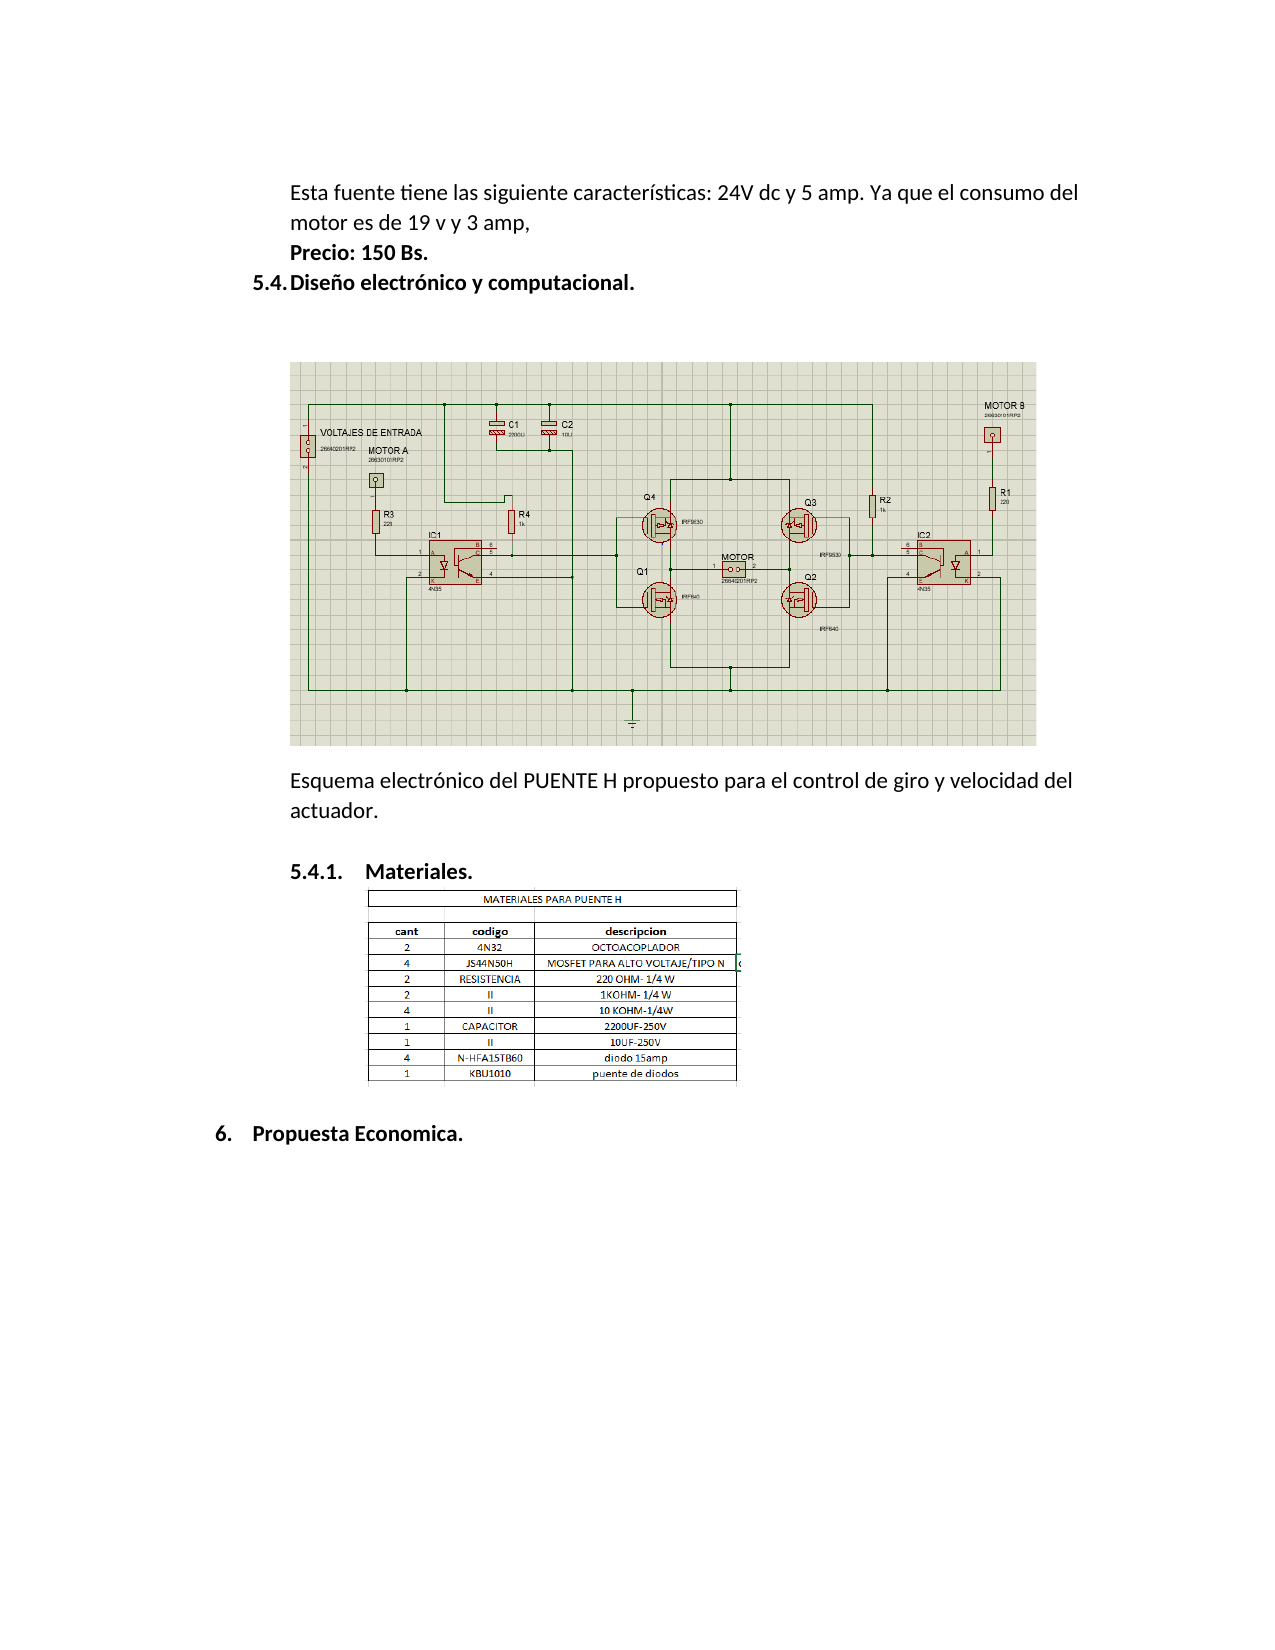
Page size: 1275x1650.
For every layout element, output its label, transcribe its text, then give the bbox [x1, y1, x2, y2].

picture [290, 362, 1037, 746]
list Precio: 150 Bs. [290, 238, 1098, 266]
list Propuesta Economica. [215, 1119, 1098, 1147]
list Diseño electrónico y computacional. [252, 268, 1098, 296]
picture [364, 887, 742, 1087]
list Materiales. [290, 857, 1098, 885]
list Esta fuente tiene las siguiente características: 24V dc y 5 amp. Ya que el consumo del motor es de 19 v y 3 amp, [290, 178, 1098, 236]
